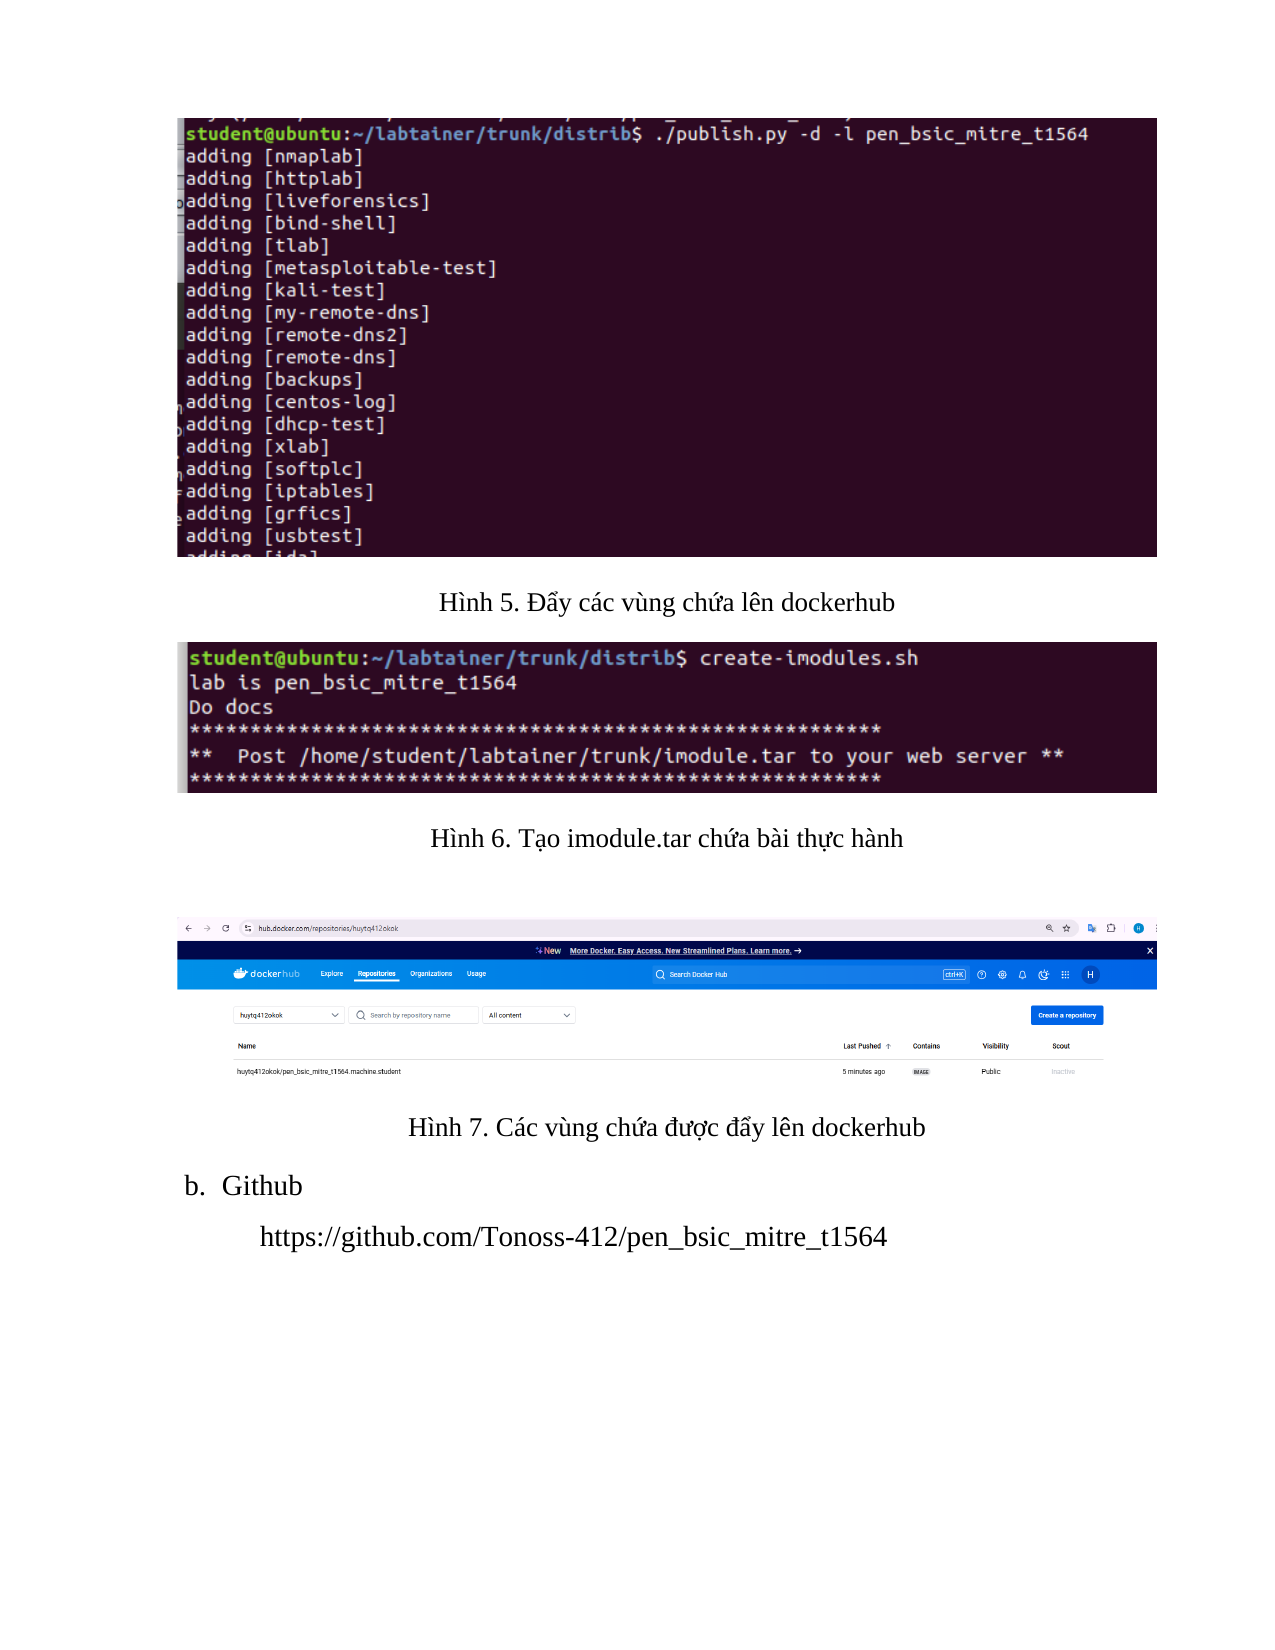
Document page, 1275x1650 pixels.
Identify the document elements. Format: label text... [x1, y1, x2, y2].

text https://github.com/Tonoss-412/pen_bsic_mitre_t1564 [177, 1219, 1157, 1253]
picture [177, 917, 1157, 1083]
list Github [184, 1168, 1157, 1202]
text Hình 5. Đẩy các vùng chứa lên dockerhub [177, 586, 1157, 617]
text Hình 6. Tạo imodule.tar chứa bài thực hành [177, 822, 1157, 853]
picture [177, 118, 1157, 557]
text Hình 7. Các vùng chứa được đẩy lên dockerhub [177, 1112, 1157, 1143]
picture [177, 642, 1157, 793]
